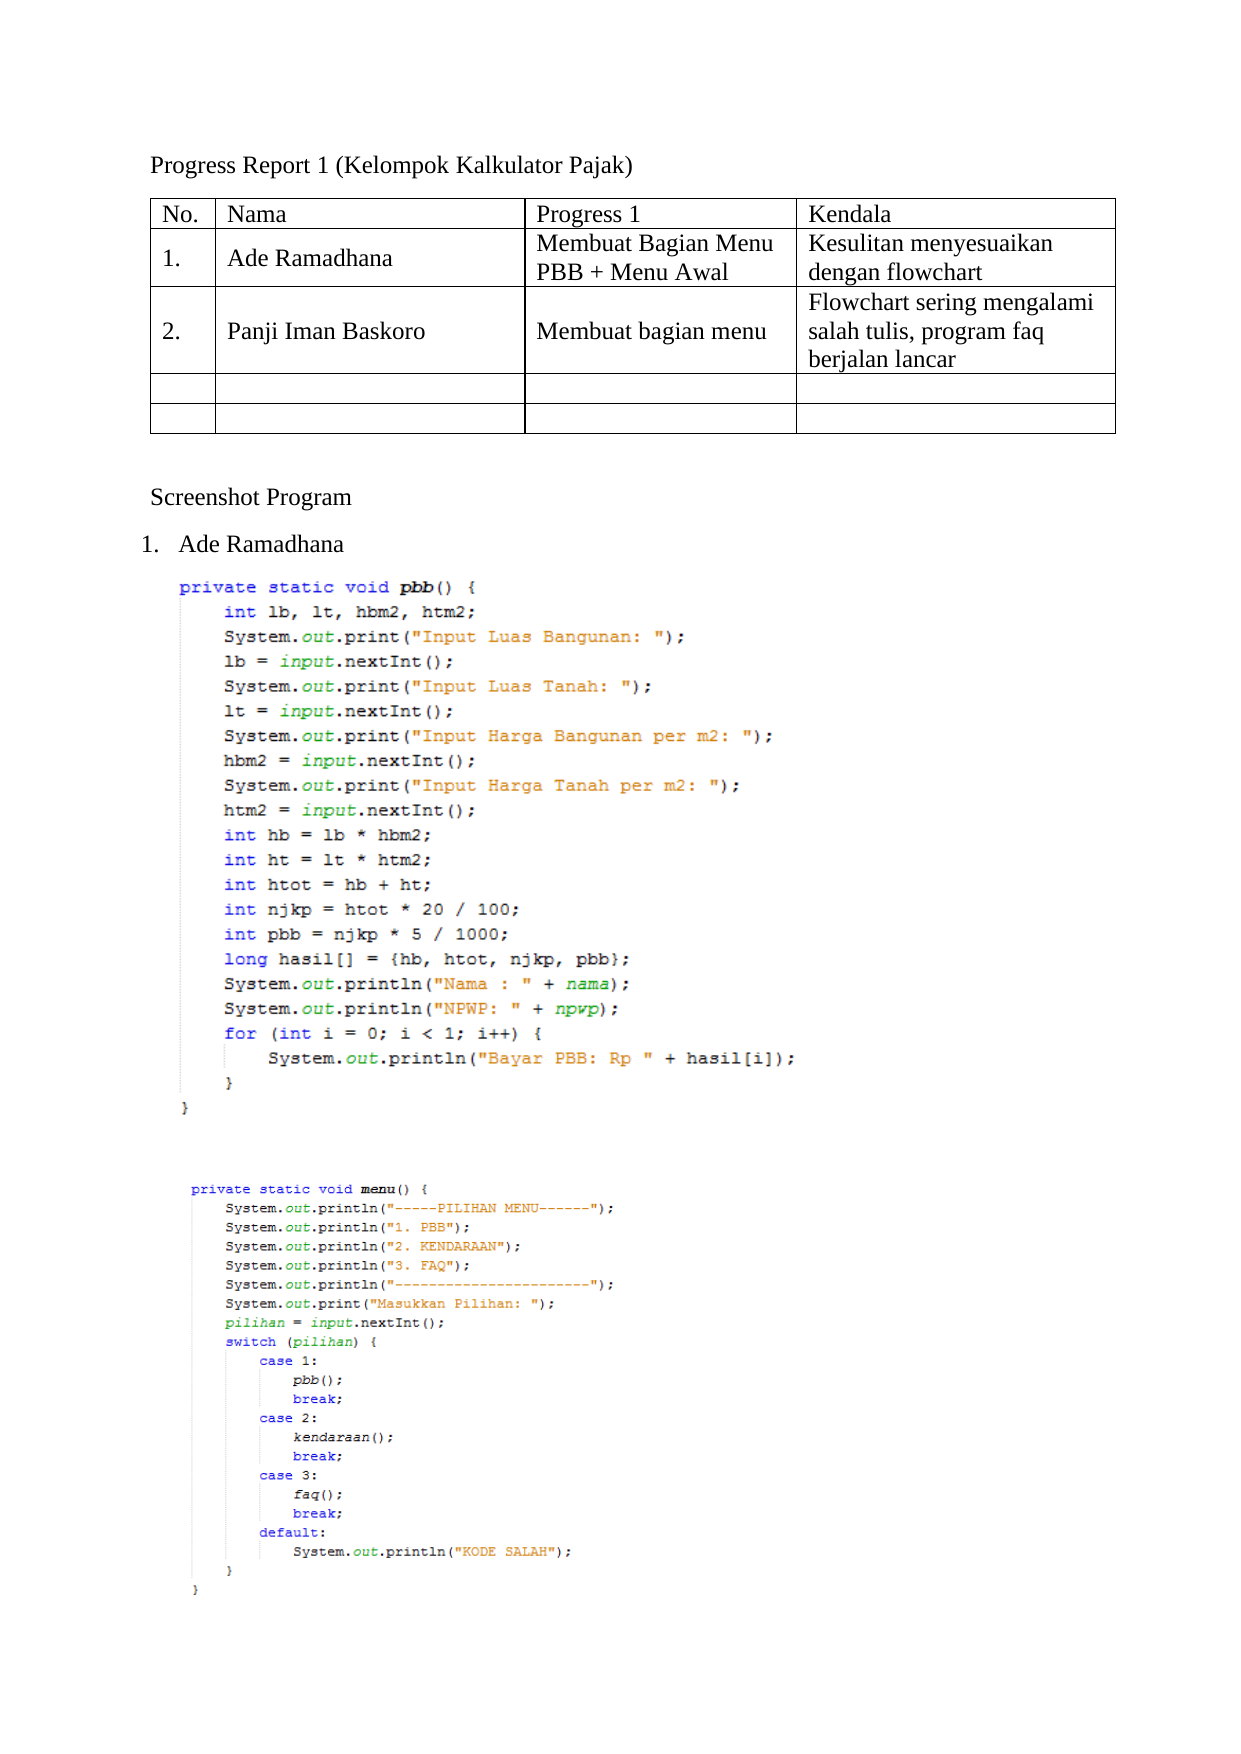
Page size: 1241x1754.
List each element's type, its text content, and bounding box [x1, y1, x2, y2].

table_header Kendala [797, 199, 1115, 227]
table_cell [797, 404, 1115, 433]
table_cell [151, 374, 215, 403]
table_cell [216, 374, 524, 403]
table_cell [526, 404, 796, 433]
table_cell [151, 404, 215, 433]
table_cell 1. [151, 229, 215, 286]
table_cell [797, 374, 1115, 403]
table_cell Ade Ramadhana [216, 229, 524, 286]
table_header Nama [216, 199, 524, 227]
list Ade Ramadhana [141, 529, 1090, 558]
table_cell Flowchart sering mengalami salah tulis, program faq berjalan lancar [797, 287, 1115, 373]
table_cell Kesulitan menyesuaikan dengan flowchart [797, 229, 1115, 286]
table_header No. [151, 199, 215, 227]
text Progress Report 1 (Kelompok Kalkulator Pajak) [150, 150, 1090, 179]
table_cell 2. [151, 287, 215, 373]
table_cell Membuat bagian menu [526, 287, 796, 373]
picture [173, 1164, 638, 1602]
table_cell [526, 374, 796, 403]
table_cell Panji Iman Baskoro [216, 287, 524, 373]
picture [171, 570, 835, 1140]
table_cell [216, 404, 524, 433]
text Screenshot Program [150, 482, 1090, 510]
table_header Progress 1 [526, 199, 796, 227]
table_cell Membuat Bagian Menu PBB + Menu Awal [526, 229, 796, 286]
